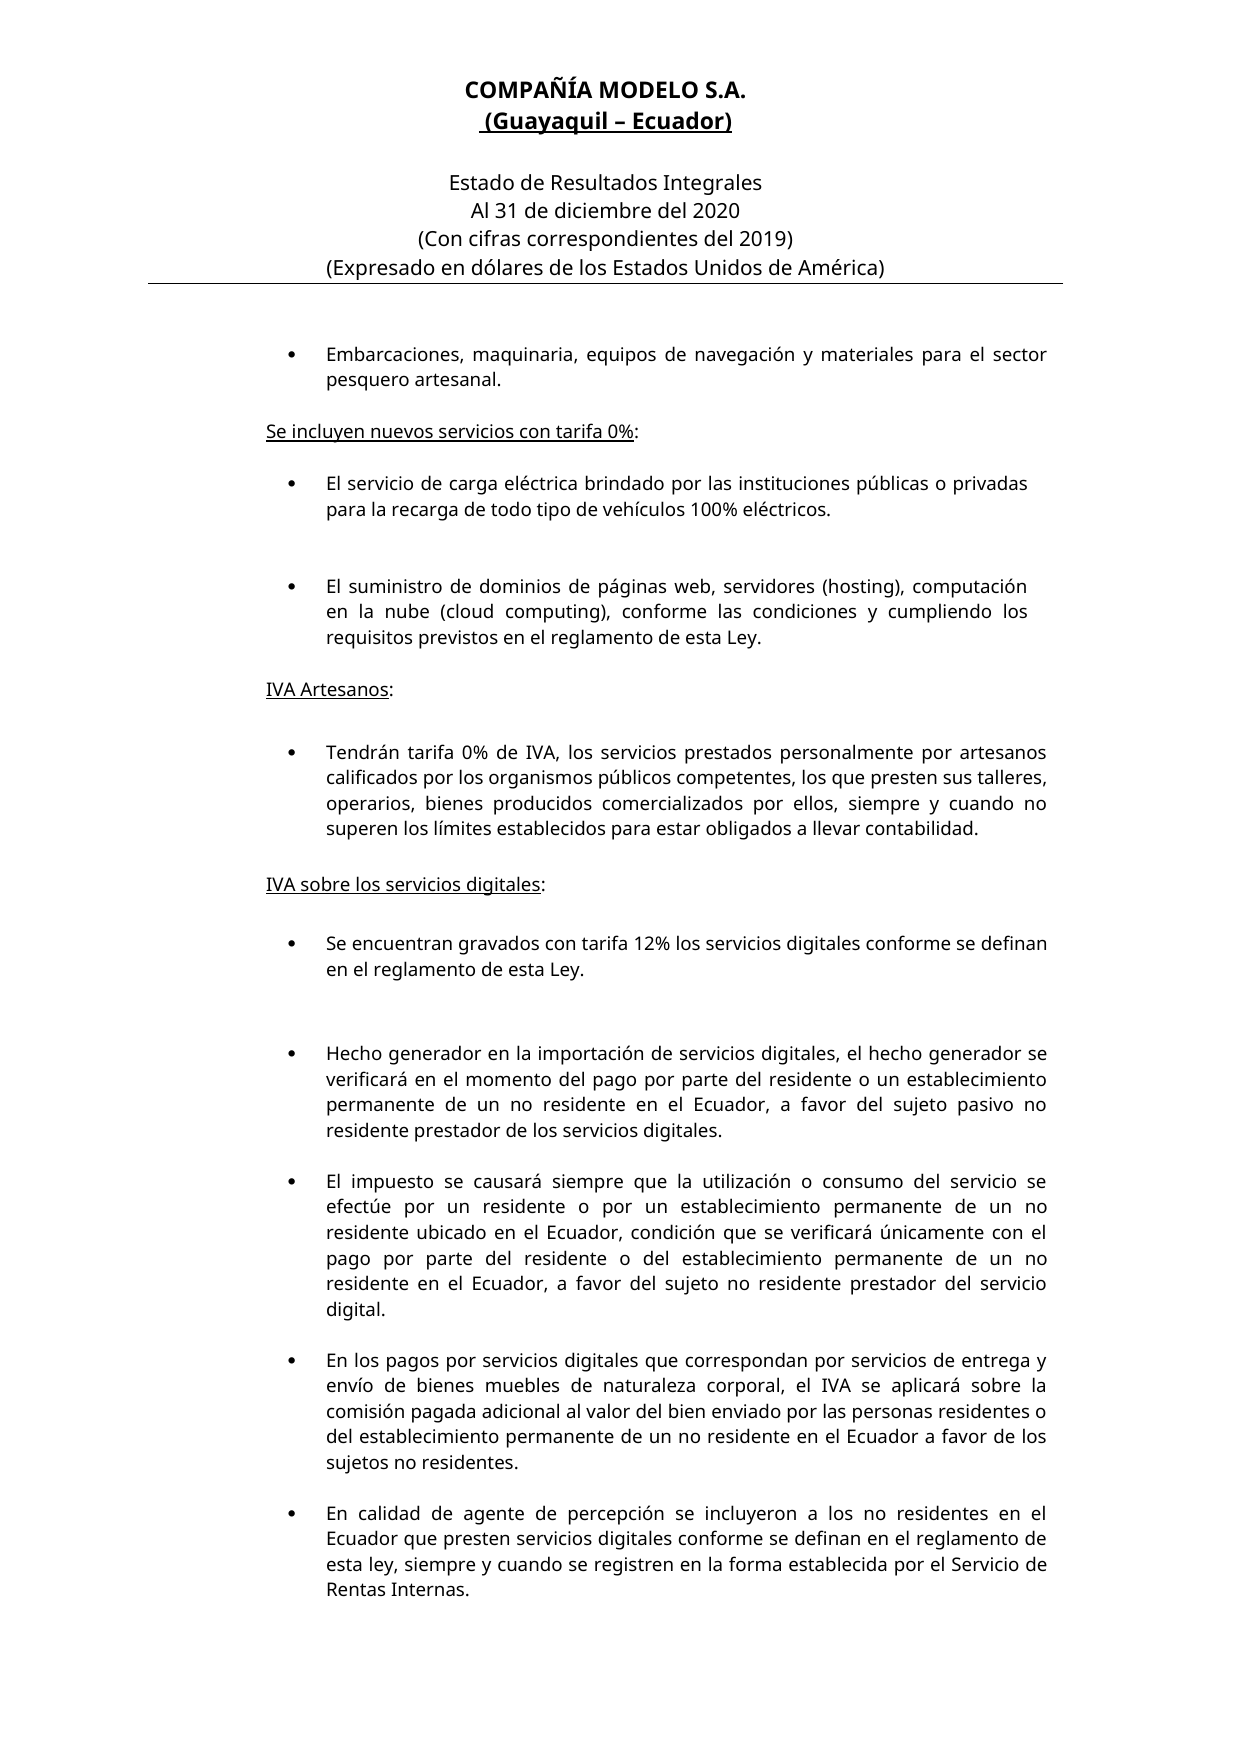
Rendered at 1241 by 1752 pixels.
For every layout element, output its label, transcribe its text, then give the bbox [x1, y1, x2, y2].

list En los pagos por servicios digitales que correspondan por servicios de entrega y envío de bienes muebles de naturaleza corporal, el IVA se aplicará sobre la comisión pagada adicional al valor del bien enviado por las personas residentes o del establecimiento permanente de un no residente en el Ecuador a favor de los sujetos no residentes. [288, 1347, 1048, 1474]
list Se encuentran gravados con tarifa 12% los servicios digitales conforme se definan en el reglamento de esta Ley. [288, 930, 1048, 981]
list Hecho generador en la importación de servicios digitales, el hecho generador se verificará en el momento del pago por parte del residente o un establecimiento permanente de un no residente en el Ecuador, a favor del sujeto pasivo no residente prestador de los servicios digitales. [288, 1041, 1048, 1143]
list El servicio de carga eléctrica brindado por las instituciones públicas o privadas para la recarga de todo tipo de vehículos 100% eléctricos. [288, 470, 1028, 521]
text Se incluyen nuevos servicios con tarifa 0%: [266, 418, 1063, 444]
text IVA sobre los servicios digitales: [266, 871, 1063, 897]
list Embarcaciones, maquinaria, equipos de navegación y materiales para el sector pesquero artesanal. [288, 341, 1048, 392]
text IVA Artesanos: [266, 676, 1063, 701]
list El impuesto se causará siempre que la utilización o consumo del servicio se efectúe por un residente o por un establecimiento permanente de un no residente ubicado en el Ecuador, condición que se verificará únicamente con el pago por parte del residente o del establecimiento permanente de un no residente en el Ecuador, a favor del sujeto no residente prestador del servicio digital. [288, 1168, 1048, 1321]
list En calidad de agente de percepción se incluyeron a los no residentes en el Ecuador que presten servicios digitales conforme se definan en el reglamento de esta ley, siempre y cuando se registren en la forma establecida por el Servicio de Rentas Internas. [288, 1500, 1048, 1602]
list El suministro de dominios de páginas web, servidores (hosting), computación en la nube (cloud computing), conforme las condiciones y cumpliendo los requisitos previstos en el reglamento de esta Ley. [288, 573, 1028, 650]
list Tendrán tarifa 0% de IVA, los servicios prestados personalmente por artesanos calificados por los organismos públicos competentes, los que presten sus talleres, operarios, bienes producidos comercializados por ellos, siempre y cuando no superen los límites establecidos para estar obligados a llevar contabilidad. [288, 739, 1048, 841]
